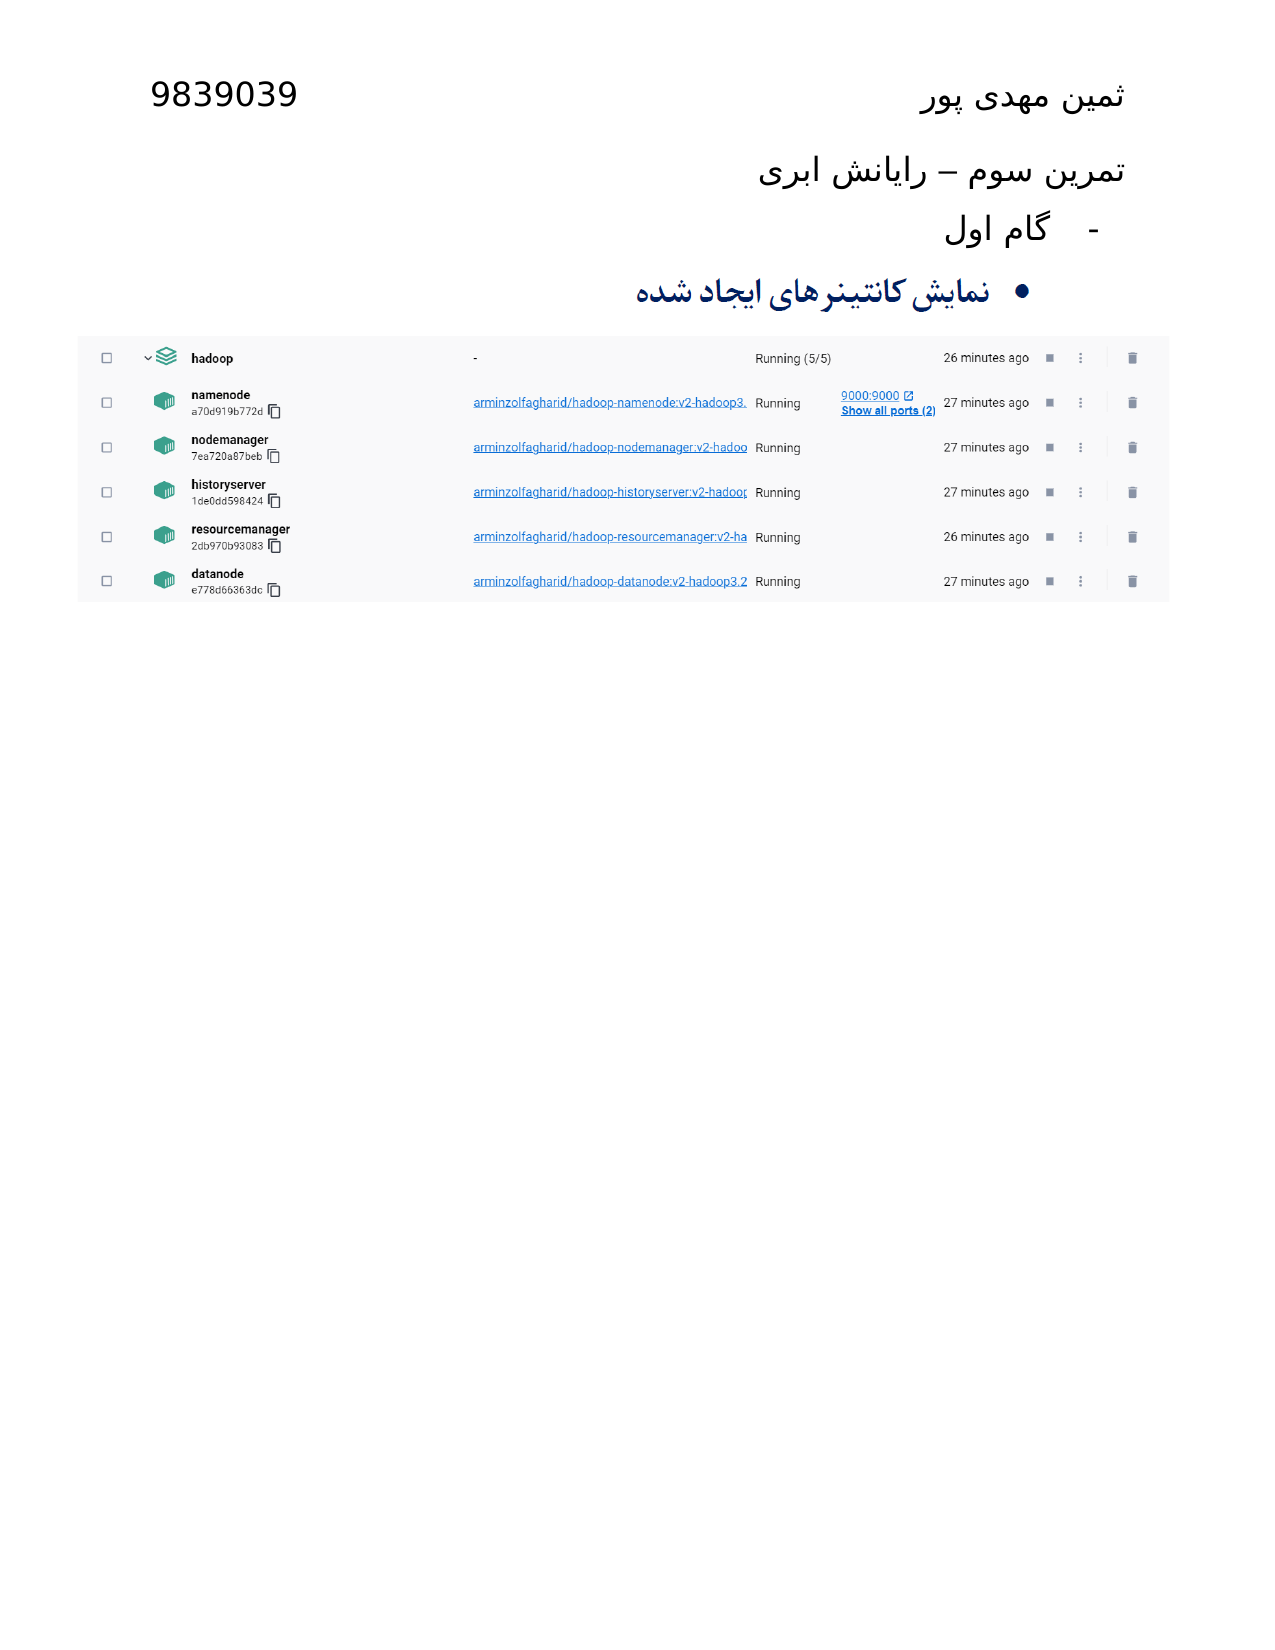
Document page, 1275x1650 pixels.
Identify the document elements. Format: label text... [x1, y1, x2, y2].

picture [566, 267, 1088, 321]
list گام اول [150, 209, 1087, 248]
text تمرین سوم – رایانش ابری [150, 150, 1125, 189]
picture [77, 336, 1170, 602]
